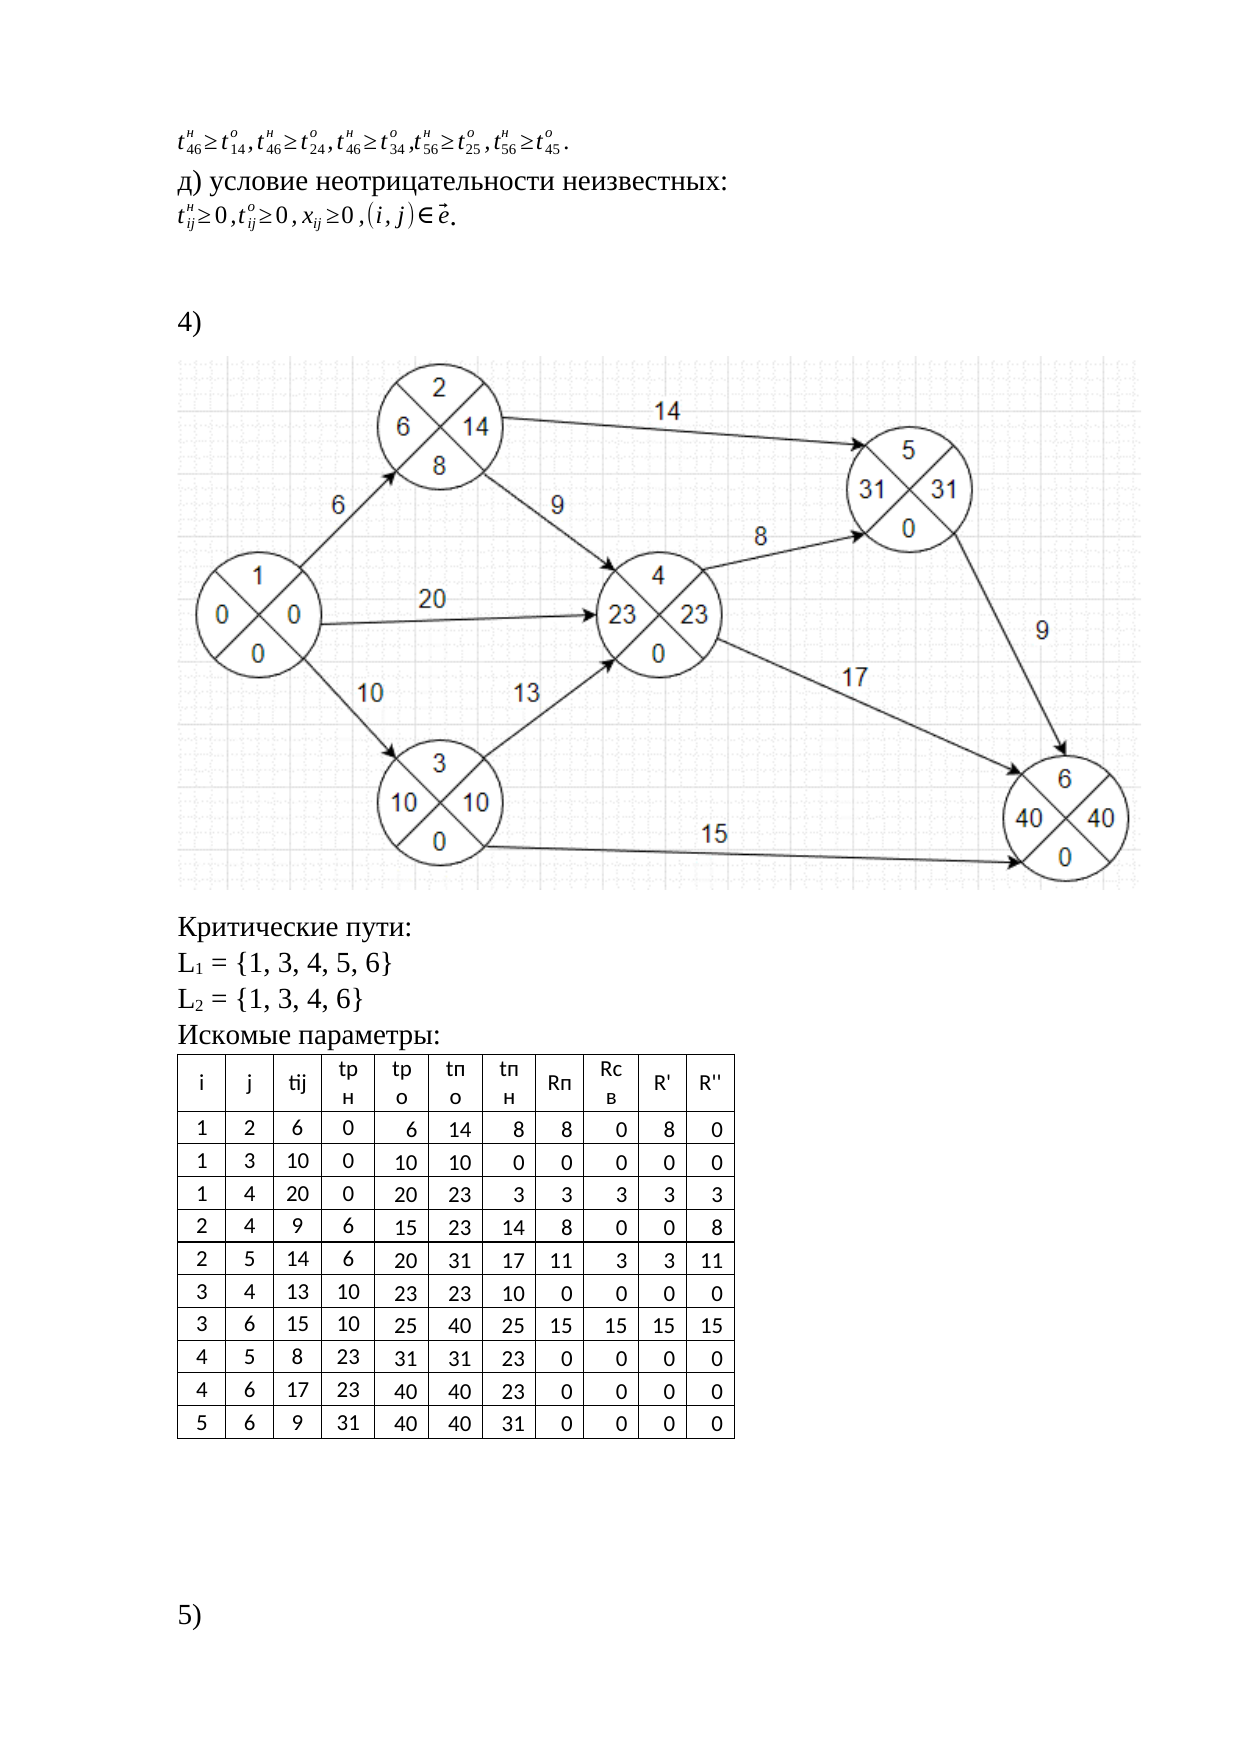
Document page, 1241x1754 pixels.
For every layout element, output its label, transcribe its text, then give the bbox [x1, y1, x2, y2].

table_cell 4 [226, 1275, 273, 1307]
table_cell 17 [483, 1243, 535, 1274]
table_cell 0 [584, 1341, 638, 1372]
text L2 = {1, 3, 4, 6} [177, 981, 1152, 1015]
table_cell 6 [274, 1112, 321, 1143]
table_cell 1 [178, 1112, 225, 1143]
table_cell 3 [178, 1275, 225, 1307]
table_cell 4 [178, 1341, 225, 1372]
table_cell 0 [322, 1177, 374, 1209]
table_cell 15 [584, 1308, 638, 1339]
table_header i [178, 1055, 225, 1111]
table_cell 15 [687, 1308, 734, 1339]
table_cell 31 [429, 1341, 482, 1372]
table_cell 23 [322, 1341, 374, 1372]
table_header tпн [483, 1055, 535, 1111]
table_cell 0 [584, 1406, 638, 1438]
table_cell 0 [536, 1144, 583, 1176]
table_cell 40 [429, 1373, 482, 1405]
table_cell 15 [274, 1308, 321, 1339]
table_cell 9 [274, 1406, 321, 1438]
table_cell 8 [687, 1210, 734, 1241]
table_cell 40 [429, 1406, 482, 1438]
table_cell 17 [274, 1373, 321, 1405]
table_cell 6 [322, 1243, 374, 1274]
table_cell 3 [178, 1308, 225, 1339]
table_cell 0 [584, 1144, 638, 1176]
table_cell 0 [639, 1275, 686, 1307]
text 4) [177, 304, 1152, 338]
table_cell 6 [322, 1210, 374, 1241]
table_cell 11 [687, 1243, 734, 1274]
table_cell 8 [274, 1341, 321, 1372]
table_header R'' [687, 1055, 734, 1111]
table_cell 10 [274, 1144, 321, 1176]
table_cell 0 [639, 1144, 686, 1176]
table_cell 40 [375, 1373, 428, 1405]
table_cell 8 [483, 1112, 535, 1143]
picture [177, 356, 1142, 890]
table_cell 3 [687, 1177, 734, 1209]
table_cell 14 [274, 1243, 321, 1274]
table_cell 0 [584, 1210, 638, 1241]
table_cell 3 [483, 1177, 535, 1209]
table_cell 10 [483, 1275, 535, 1307]
table_cell 0 [687, 1406, 734, 1438]
table_cell 20 [375, 1177, 428, 1209]
table_cell 0 [584, 1275, 638, 1307]
table_cell 6 [226, 1308, 273, 1339]
table_cell 0 [639, 1210, 686, 1241]
table_cell 31 [375, 1341, 428, 1372]
table_cell 0 [483, 1144, 535, 1176]
table_header Rп [536, 1055, 583, 1111]
table_cell 8 [639, 1112, 686, 1143]
table_cell 23 [322, 1373, 374, 1405]
table_cell 0 [584, 1373, 638, 1405]
table_cell 23 [483, 1341, 535, 1372]
table_cell 4 [226, 1210, 273, 1241]
table_cell 40 [429, 1308, 482, 1339]
table_header Rсв [584, 1055, 638, 1111]
table_cell 10 [322, 1275, 374, 1307]
table_cell 23 [483, 1373, 535, 1405]
table_cell 20 [375, 1243, 428, 1274]
table_header R' [639, 1055, 686, 1111]
table_cell 10 [375, 1144, 428, 1176]
table_cell 2 [178, 1210, 225, 1241]
table_cell 1 [178, 1177, 225, 1209]
table_cell 6 [375, 1112, 428, 1143]
table_cell 8 [536, 1112, 583, 1143]
table_cell 23 [429, 1210, 482, 1241]
table_cell 10 [429, 1144, 482, 1176]
table_cell 0 [687, 1144, 734, 1176]
text 5) [177, 1597, 1152, 1631]
table_cell 0 [639, 1341, 686, 1372]
text Критические пути: [177, 909, 1152, 942]
table_cell 3 [536, 1177, 583, 1209]
table_cell 0 [687, 1341, 734, 1372]
table_cell 3 [584, 1177, 638, 1209]
table_cell 31 [322, 1406, 374, 1438]
text . [177, 197, 1152, 232]
table_cell 3 [639, 1243, 686, 1274]
table_cell 25 [375, 1308, 428, 1339]
table_cell 0 [687, 1112, 734, 1143]
table_cell 4 [226, 1177, 273, 1209]
table_cell 5 [178, 1406, 225, 1438]
table_cell 4 [178, 1373, 225, 1405]
table_cell 3 [584, 1243, 638, 1274]
table_cell 31 [483, 1406, 535, 1438]
table_cell 0 [536, 1406, 583, 1438]
table_cell 1 [178, 1144, 225, 1176]
table_cell 11 [536, 1243, 583, 1274]
table_cell 2 [226, 1112, 273, 1143]
table_cell 15 [375, 1210, 428, 1241]
table_cell 0 [322, 1112, 374, 1143]
table_header tij [274, 1055, 321, 1111]
table_cell 23 [429, 1275, 482, 1307]
table_cell 0 [687, 1275, 734, 1307]
table_cell 0 [536, 1373, 583, 1405]
table_cell 0 [536, 1275, 583, 1307]
table_cell 14 [429, 1112, 482, 1143]
text д) условие неотрицательности неизвестных: [177, 163, 1152, 197]
table_cell 15 [536, 1308, 583, 1339]
table_cell 5 [226, 1341, 273, 1372]
table_cell 10 [322, 1308, 374, 1339]
table_cell 31 [429, 1243, 482, 1274]
table_cell 3 [226, 1144, 273, 1176]
table_cell 15 [639, 1308, 686, 1339]
table_cell 25 [483, 1308, 535, 1339]
table_header j [226, 1055, 273, 1111]
table_cell 23 [429, 1177, 482, 1209]
text L1 = {1, 3, 4, 5, 6} [177, 945, 1152, 978]
table_header tpн [322, 1055, 374, 1111]
table_cell 0 [536, 1341, 583, 1372]
table_cell 23 [375, 1275, 428, 1307]
table_cell 0 [322, 1144, 374, 1176]
text Искомые параметры: [177, 1017, 1152, 1051]
table_cell 0 [584, 1112, 638, 1143]
table_cell 40 [375, 1406, 428, 1438]
table_cell 2 [178, 1243, 225, 1274]
table_cell 6 [226, 1406, 273, 1438]
table_cell 20 [274, 1177, 321, 1209]
table_cell 9 [274, 1210, 321, 1241]
table_cell 14 [483, 1210, 535, 1241]
table_cell 6 [226, 1373, 273, 1405]
table_cell 0 [687, 1373, 734, 1405]
table_cell 3 [639, 1177, 686, 1209]
table_cell 0 [639, 1373, 686, 1405]
table_cell 8 [536, 1210, 583, 1241]
table_cell 5 [226, 1243, 273, 1274]
table_cell 13 [274, 1275, 321, 1307]
table_cell 0 [639, 1406, 686, 1438]
table_header tпо [429, 1055, 482, 1111]
table_header tро [375, 1055, 428, 1111]
